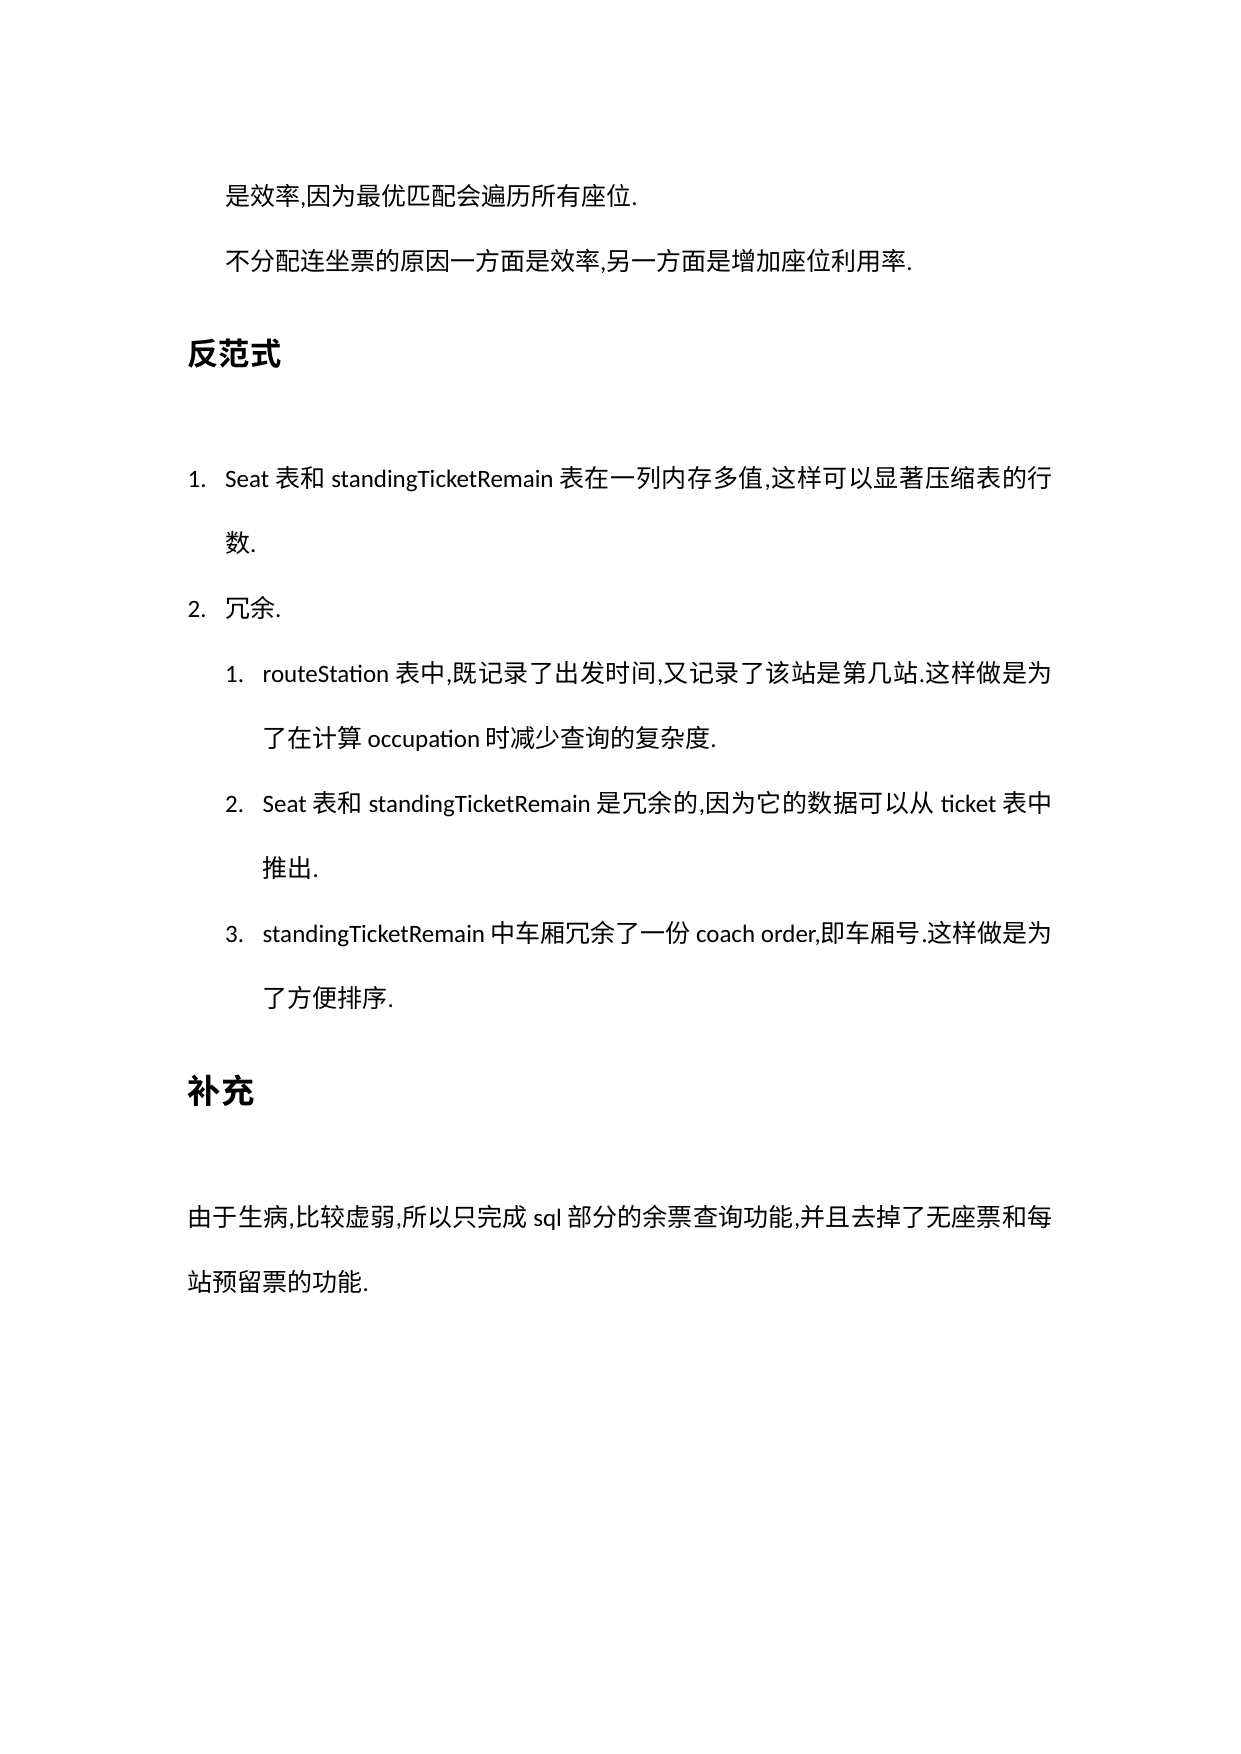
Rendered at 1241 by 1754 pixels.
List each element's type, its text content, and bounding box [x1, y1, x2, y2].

text 由于生病,比较虚弱,所以只完成sql部分的余票查询功能,并且去掉了无座票和每站预留票的功能. [187, 1183, 1053, 1313]
list Seat表和standingTicketRemain表在一列内存多值,这样可以显著压缩表的行数. [187, 444, 1053, 574]
list routeStation表中,既记录了出发时间,又记录了该站是第几站.这样做是为了在计算occupation时减少查询的复杂度. [225, 639, 1053, 769]
list 不分配连坐票的原因一方面是效率,另一方面是增加座位利用率. [225, 227, 1053, 292]
subtitle 补充 [187, 1056, 1053, 1121]
list Seat表和standingTicketRemain是冗余的,因为它的数据可以从ticket表中推出. [225, 769, 1053, 899]
list standingTicketRemain中车厢冗余了一份coach order,即车厢号.这样做是为了方便排序. [225, 899, 1053, 1029]
subtitle 反范式 [187, 319, 1053, 384]
list 冗余. [187, 574, 1053, 639]
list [225, 162, 1053, 227]
